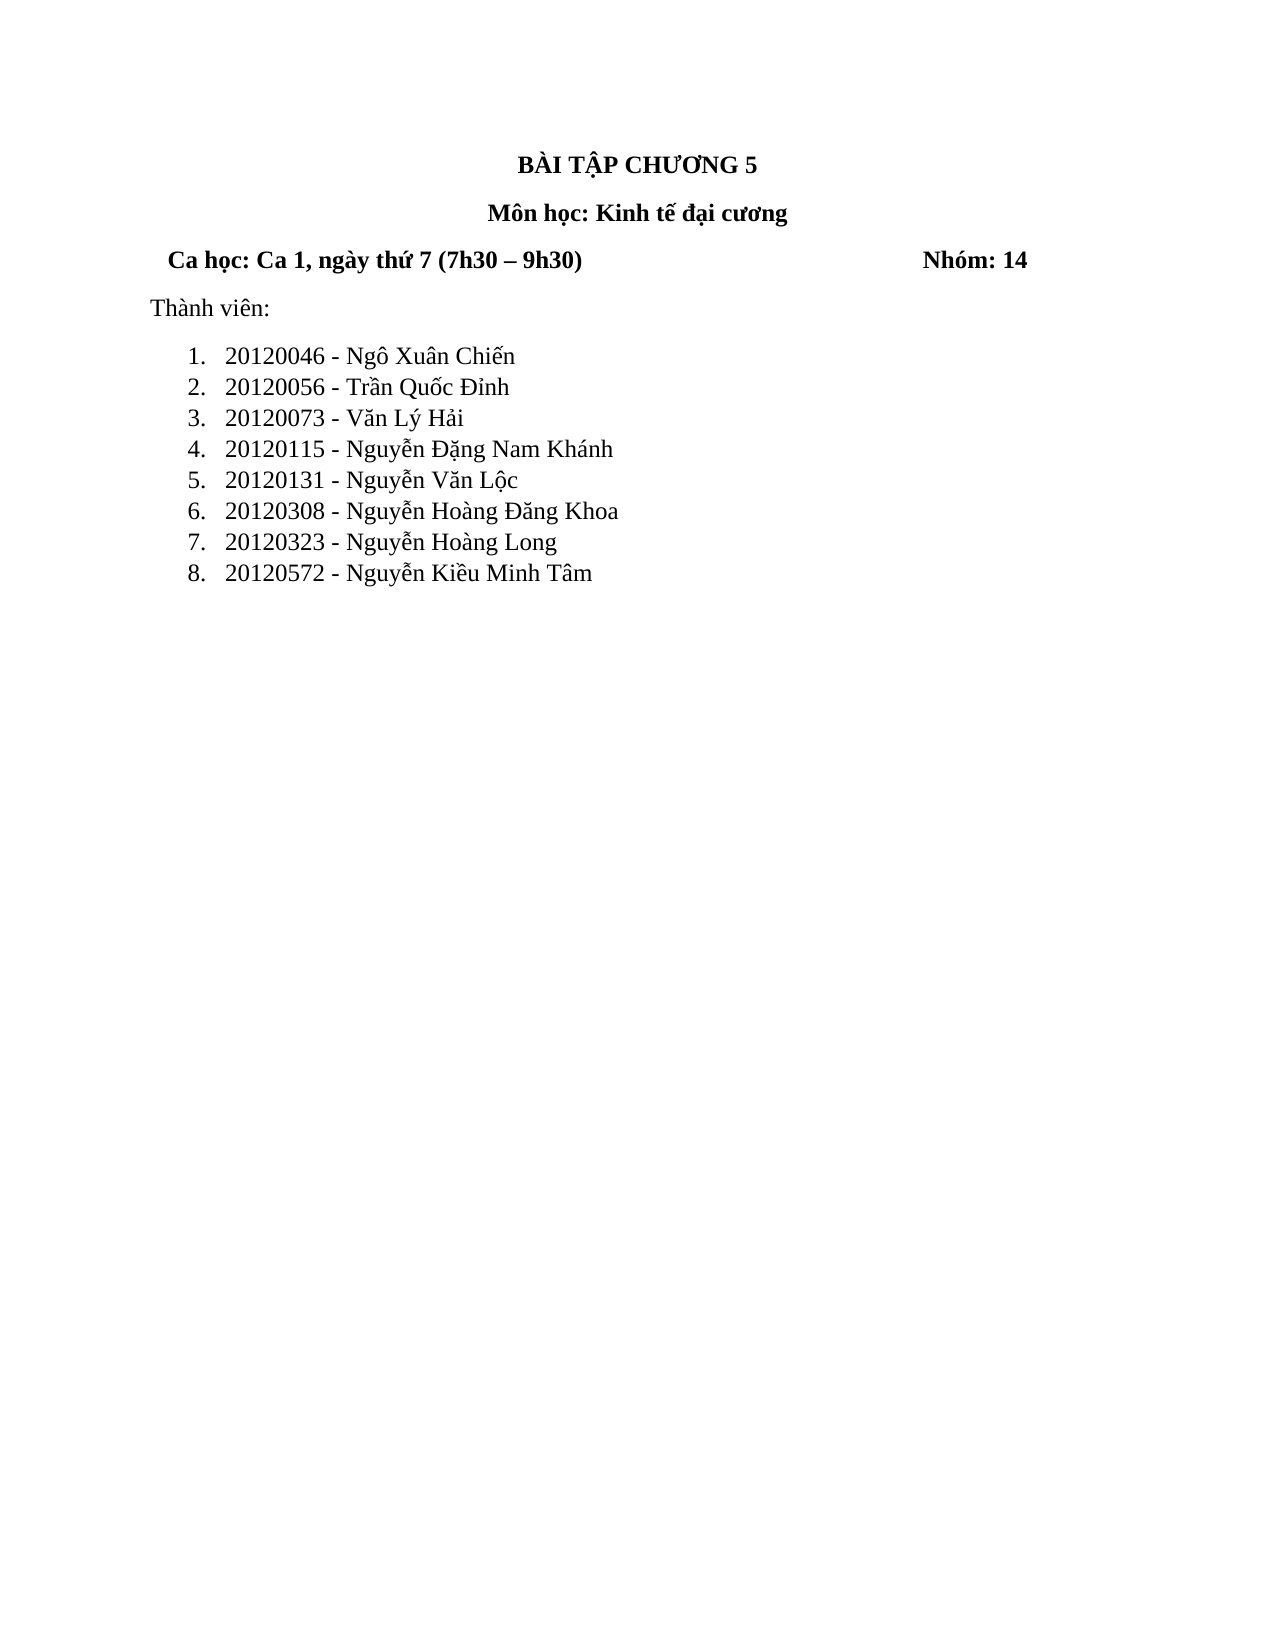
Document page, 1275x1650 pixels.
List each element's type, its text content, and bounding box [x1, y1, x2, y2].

text BÀI TẬP CHƯƠNG 5 [150, 150, 1125, 179]
list 20120073 - Văn Lý Hải [187, 403, 1125, 432]
list 20120308 - Nguyễn Hoàng Đăng Khoa [187, 496, 1125, 525]
text Thành viên: [150, 293, 1125, 322]
list 20120046 - Ngô Xuân Chiến [187, 341, 1125, 369]
text Môn học: Kinh tế đại cương [150, 198, 1125, 226]
list 20120572 - Nguyễn Kiều Minh Tâm [187, 558, 1125, 587]
text Ca học: Ca 1, ngày thứ 7 (7h30 – 9h30) Nhóm: 14 [150, 245, 1125, 274]
list 20120323 - Nguyễn Hoàng Long [187, 527, 1125, 556]
list 20120131 - Nguyễn Văn Lộc [187, 465, 1125, 494]
list 20120056 - Trần Quốc Đỉnh [187, 372, 1125, 401]
list 20120115 - Nguyễn Đặng Nam Khánh [187, 434, 1125, 463]
